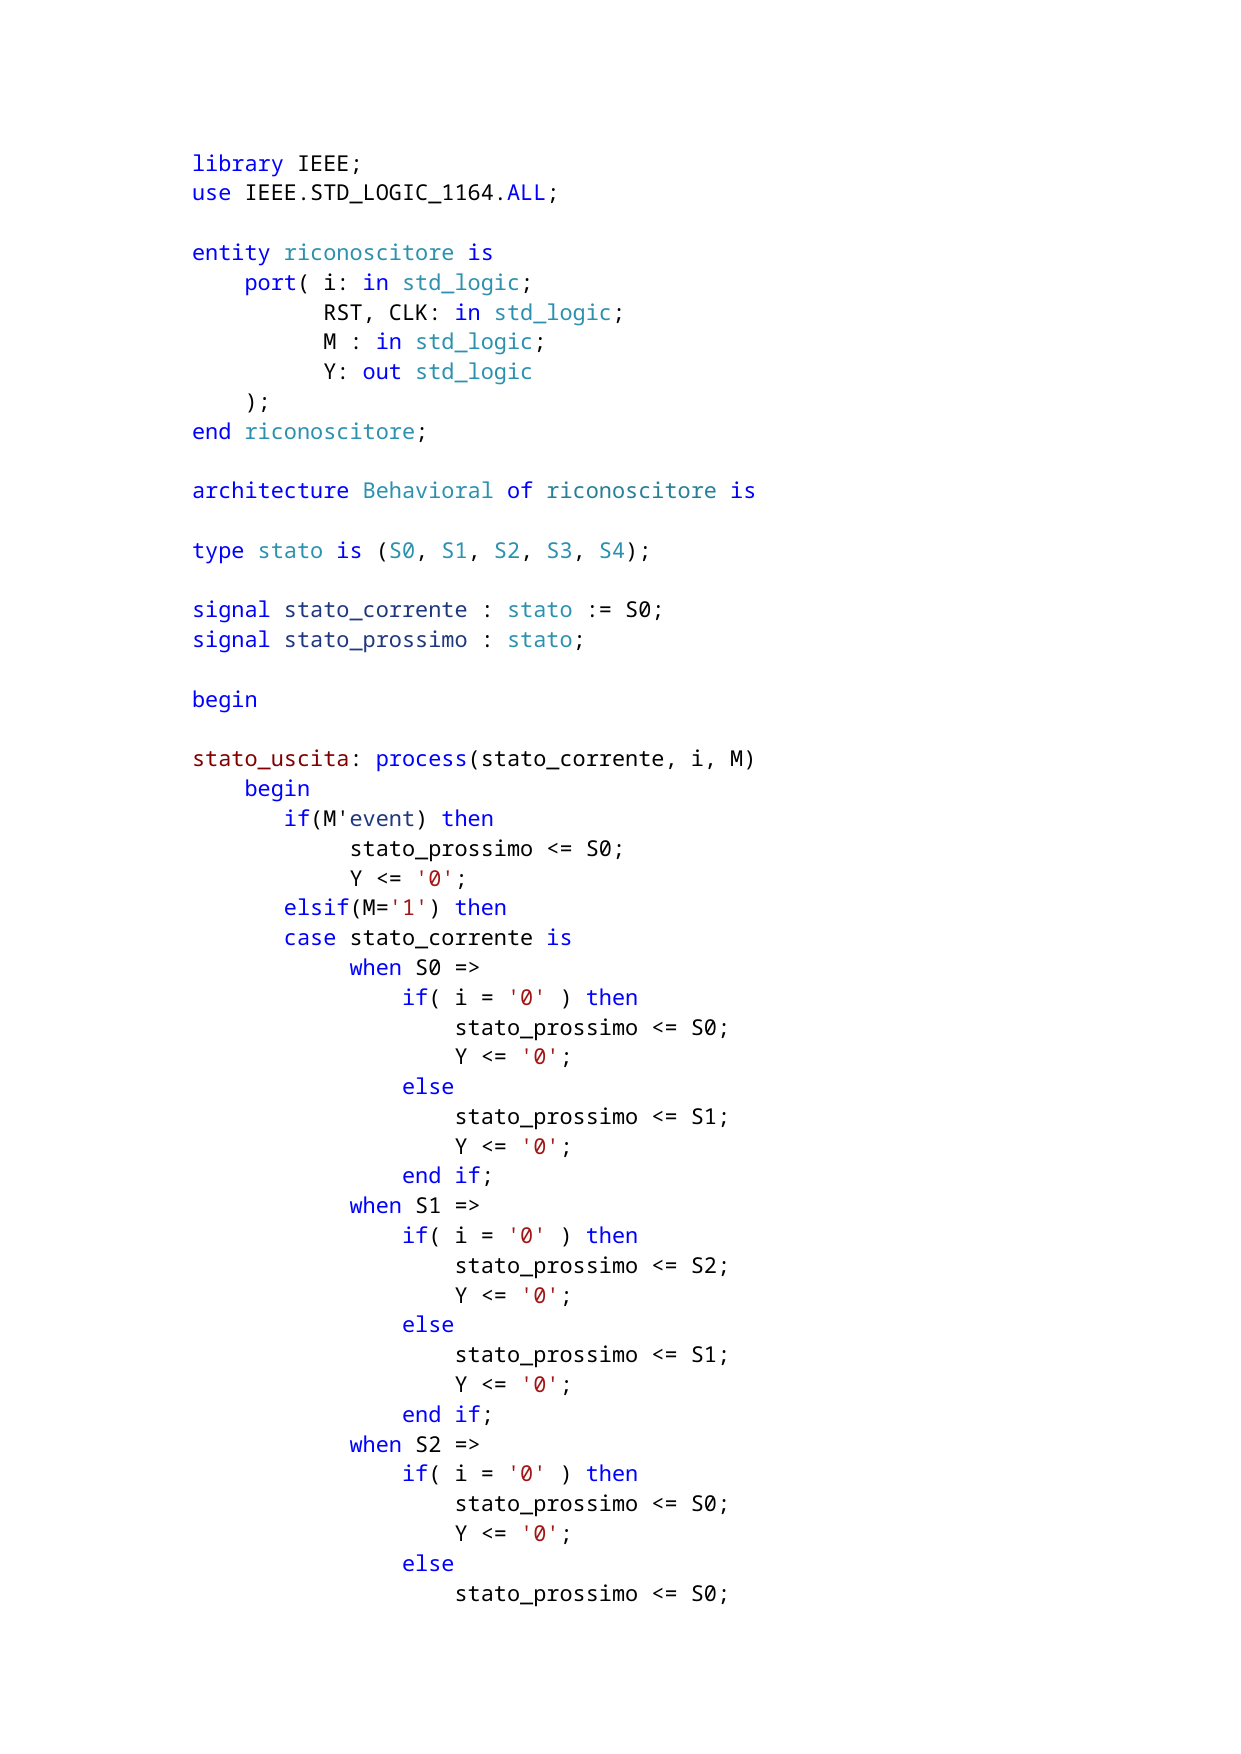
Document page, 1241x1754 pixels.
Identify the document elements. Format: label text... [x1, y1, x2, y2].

text Y <= '0'; [192, 1041, 1122, 1071]
text architecture Behavioral of riconoscitore is [192, 475, 1122, 505]
text end riconoscitore; [192, 416, 1122, 446]
text stato_prossimo <= S2; [192, 1250, 1122, 1280]
text if( i = '0' ) then [192, 1458, 1122, 1488]
text ); [192, 386, 1122, 416]
text else [192, 1548, 1122, 1578]
text if(M'event) then [192, 803, 1122, 833]
text begin [192, 773, 1122, 803]
text Y: out std_logic [192, 356, 1122, 386]
text when S2 => [192, 1429, 1122, 1458]
text stato_prossimo <= S1; [192, 1339, 1122, 1369]
text begin [192, 684, 1122, 714]
text end if; [192, 1161, 1122, 1190]
text Y <= '0'; [192, 1518, 1122, 1548]
text else [192, 1309, 1122, 1339]
text stato_prossimo <= S0; [192, 1012, 1122, 1041]
text if( i = '0' ) then [192, 982, 1122, 1012]
text Y <= '0'; [192, 1369, 1122, 1399]
text elsif(M='1') then [192, 892, 1122, 922]
text signal stato_prossimo : stato; [192, 624, 1122, 654]
text library IEEE; [192, 148, 1122, 177]
text Y <= '0'; [192, 1131, 1122, 1161]
text case stato_corrente is [192, 922, 1122, 952]
text when S0 => [192, 952, 1122, 982]
text Y <= '0'; [192, 863, 1122, 892]
text stato_prossimo <= S0; [192, 833, 1122, 863]
text stato_uscita: process(stato_corrente, i, M) [192, 743, 1122, 773]
text stato_prossimo <= S1; [192, 1101, 1122, 1131]
text if( i = '0' ) then [192, 1220, 1122, 1250]
text port( i: in std_logic; [192, 267, 1122, 297]
text signal stato_corrente : stato := S0; [192, 594, 1122, 624]
text use IEEE.STD_LOGIC_1164.ALL; [192, 177, 1122, 207]
text Y <= '0'; [192, 1280, 1122, 1309]
text entity riconoscitore is [192, 237, 1122, 267]
text else [192, 1071, 1122, 1101]
text stato_prossimo <= S0; [192, 1488, 1122, 1518]
text M : in std_logic; [192, 326, 1122, 356]
text when S1 => [192, 1190, 1122, 1220]
text RST, CLK: in std_logic; [192, 297, 1122, 326]
text stato_prossimo <= S0; [192, 1578, 1122, 1607]
text type stato is (S0, S1, S2, S3, S4); [192, 535, 1122, 565]
text end if; [192, 1399, 1122, 1429]
